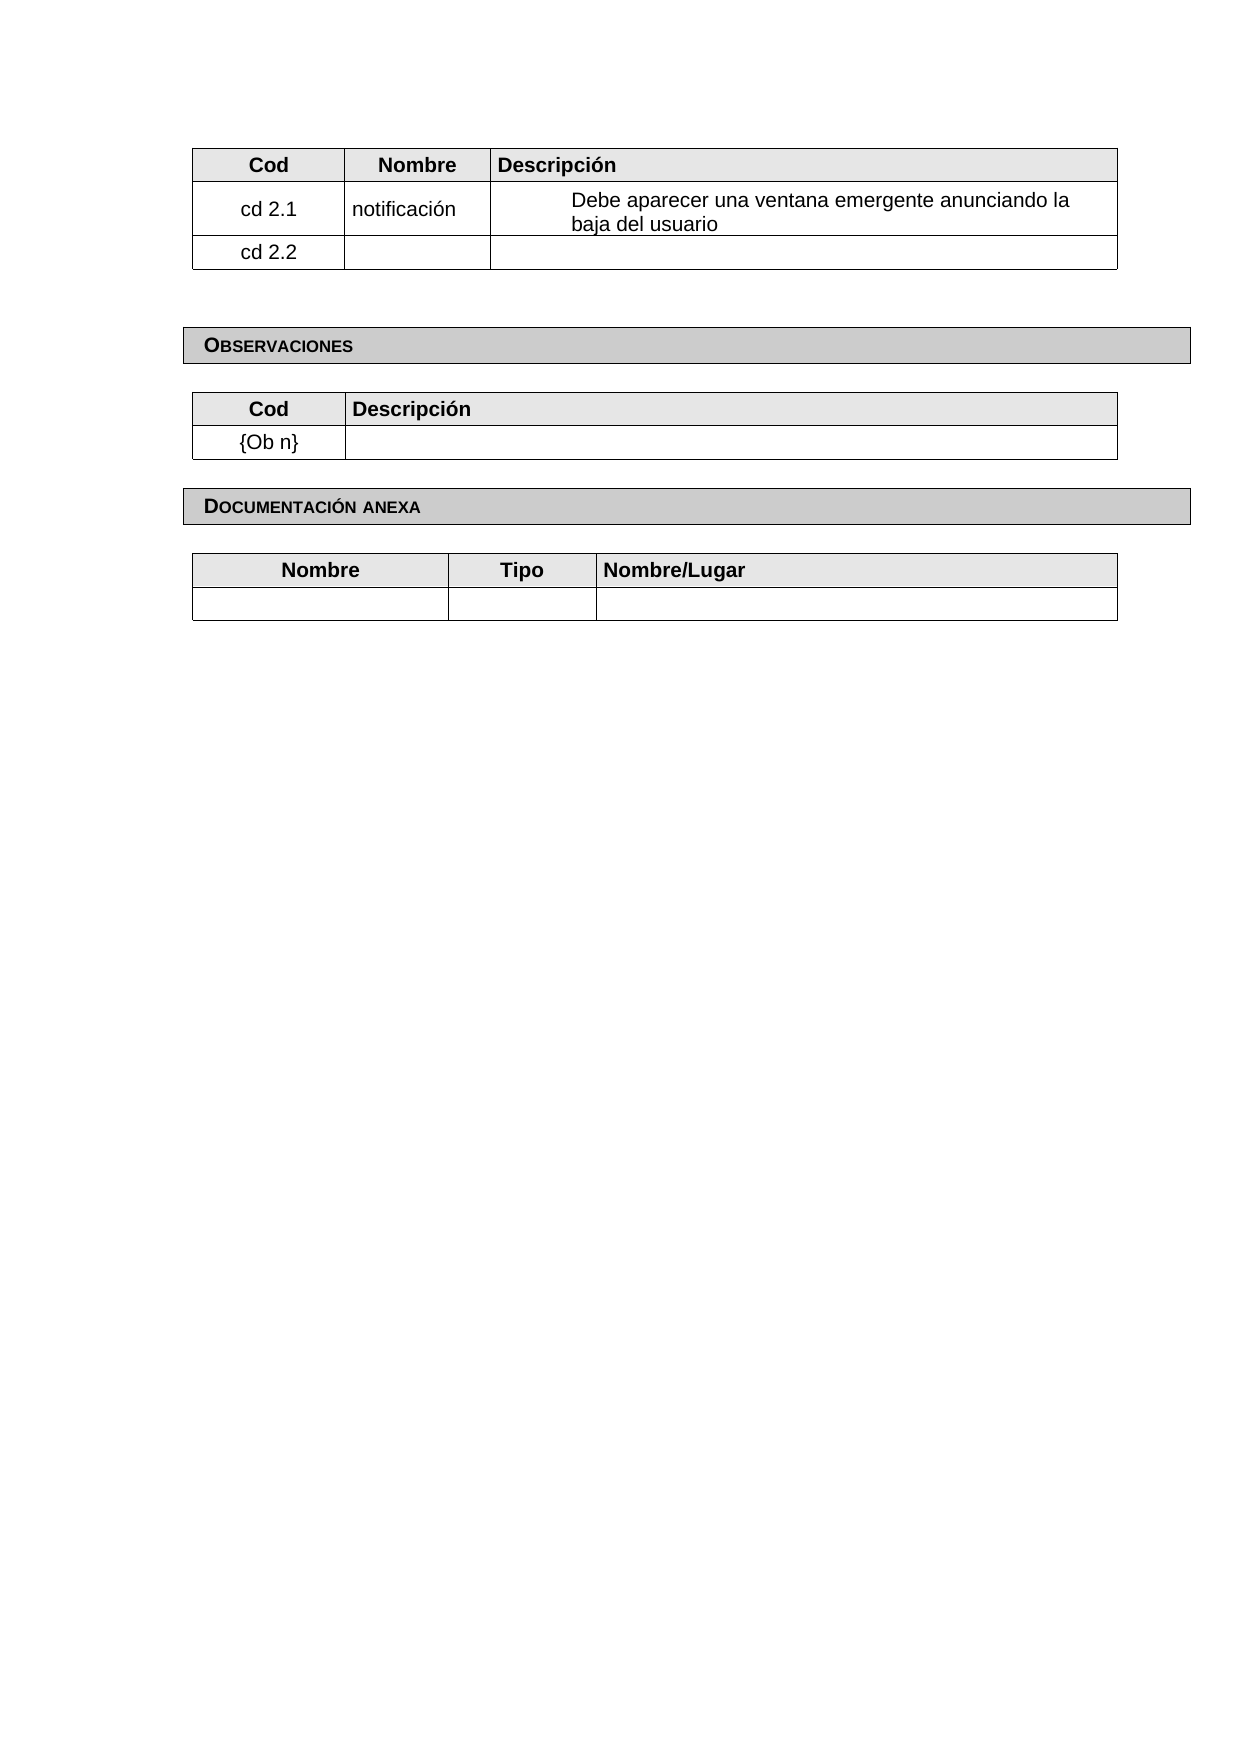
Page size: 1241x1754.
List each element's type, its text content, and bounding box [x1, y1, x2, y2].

table_cell [491, 236, 1117, 269]
table_cell Debe aparecer una ventana emergente anunciando la baja del usuario [491, 182, 1117, 235]
table_cell [345, 236, 490, 269]
table_cell {Ob n} [193, 426, 345, 458]
table_header Descripción [346, 393, 1117, 425]
table_header Documentación anexa [184, 489, 1190, 524]
table_cell [193, 588, 448, 620]
table_cell notificación [345, 182, 490, 235]
table_header Nombre/Lugar [597, 554, 1117, 586]
table_cell [449, 588, 596, 620]
table_header Tipo [449, 554, 596, 586]
table_header Descripción [491, 149, 1117, 181]
table_cell [346, 426, 1117, 458]
table_header Cod [193, 393, 345, 425]
table_cell cd 2.2 [193, 236, 344, 269]
table_cell [597, 588, 1117, 620]
table_cell cd 2.1 [193, 182, 344, 235]
table_header Nombre [193, 554, 448, 586]
table_header Nombre [345, 149, 490, 181]
table_header Observaciones [184, 328, 1190, 363]
table_header Cod [193, 149, 344, 181]
